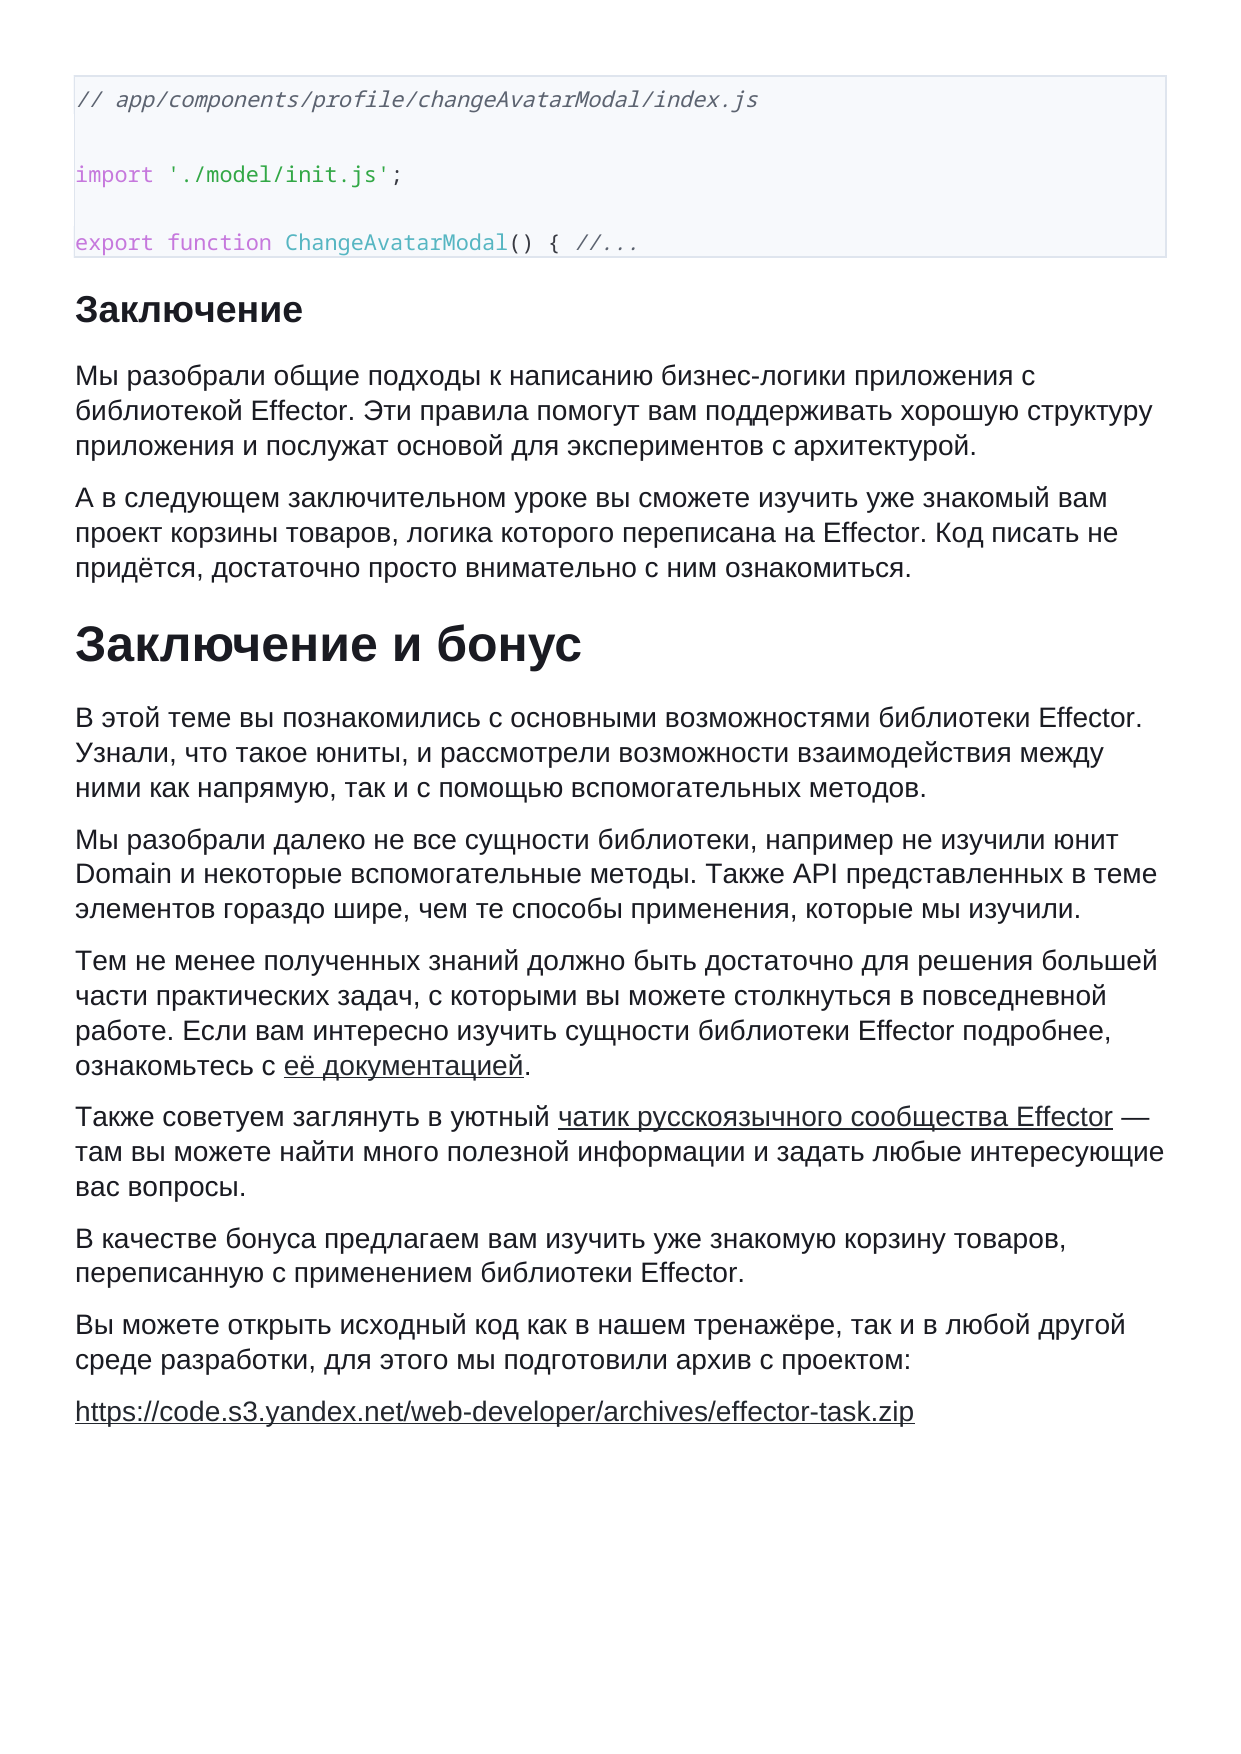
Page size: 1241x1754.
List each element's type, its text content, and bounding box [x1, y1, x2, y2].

text export function ChangeAvatarModal() { //... [75, 225, 1165, 256]
text А в следующем заключительном уроке вы сможете изучить уже знакомый вам проект корзины товаров, логика которого переписана на Effector. Код писать не придётся, достаточно просто внимательно с ним ознакомиться. [75, 481, 1165, 583]
text Также советуем заглянуть в уютный чатик русскоязычного сообщества Effector — там вы можете найти много полезной информации и задать любые интересующие вас вопросы. [75, 1100, 1165, 1202]
text // app/components/profile/changeAvatarModal/index.js [75, 77, 1165, 114]
subtitle Заключение [75, 287, 1165, 330]
text В качестве бонуса предлагаем вам изучить уже знакомую корзину товаров, переписанную с применением библиотеки Effector. [75, 1222, 1165, 1289]
text Тем не менее полученных знаний должно быть достаточно для решения большей части практических задач, с которыми вы можете столкнуться в повседневной работе. Если вам интересно изучить сущности библиотеки Effector подробнее, ознакомьтесь с её документацией. [75, 944, 1165, 1081]
text В этой теме вы познакомились с основными возможностями библиотеки Effector. Узнали, что такое юниты, и рассмотрели возможности взаимодействия между ними как напрямую, так и с помощью вспомогательных методов. [75, 701, 1165, 803]
text https://code.s3.yandex.net/web-developer/archives/effector-task.zip [75, 1394, 1165, 1427]
text Вы можете открыть исходный код как в нашем тренажёре, так и в любой другой среде разработки, для этого мы подготовили архив с проектом: [75, 1308, 1165, 1375]
text Мы разобрали далеко не все сущности библиотеки, например не изучили юнит Domain и некоторые вспомогательные методы. Также API представленных в теме элементов гораздо шире, чем те способы применения, которые мы изучили. [75, 823, 1165, 925]
text import './model/init.js'; [75, 152, 1165, 189]
subtitle Заключение и бонус [75, 614, 1165, 672]
text Мы разобрали общие подходы к написанию бизнес-логики приложения с библиотекой Effector. Эти правила помогут вам поддерживать хорошую структуру приложения и послужат основой для экспериментов с архитектурой. [75, 359, 1165, 462]
